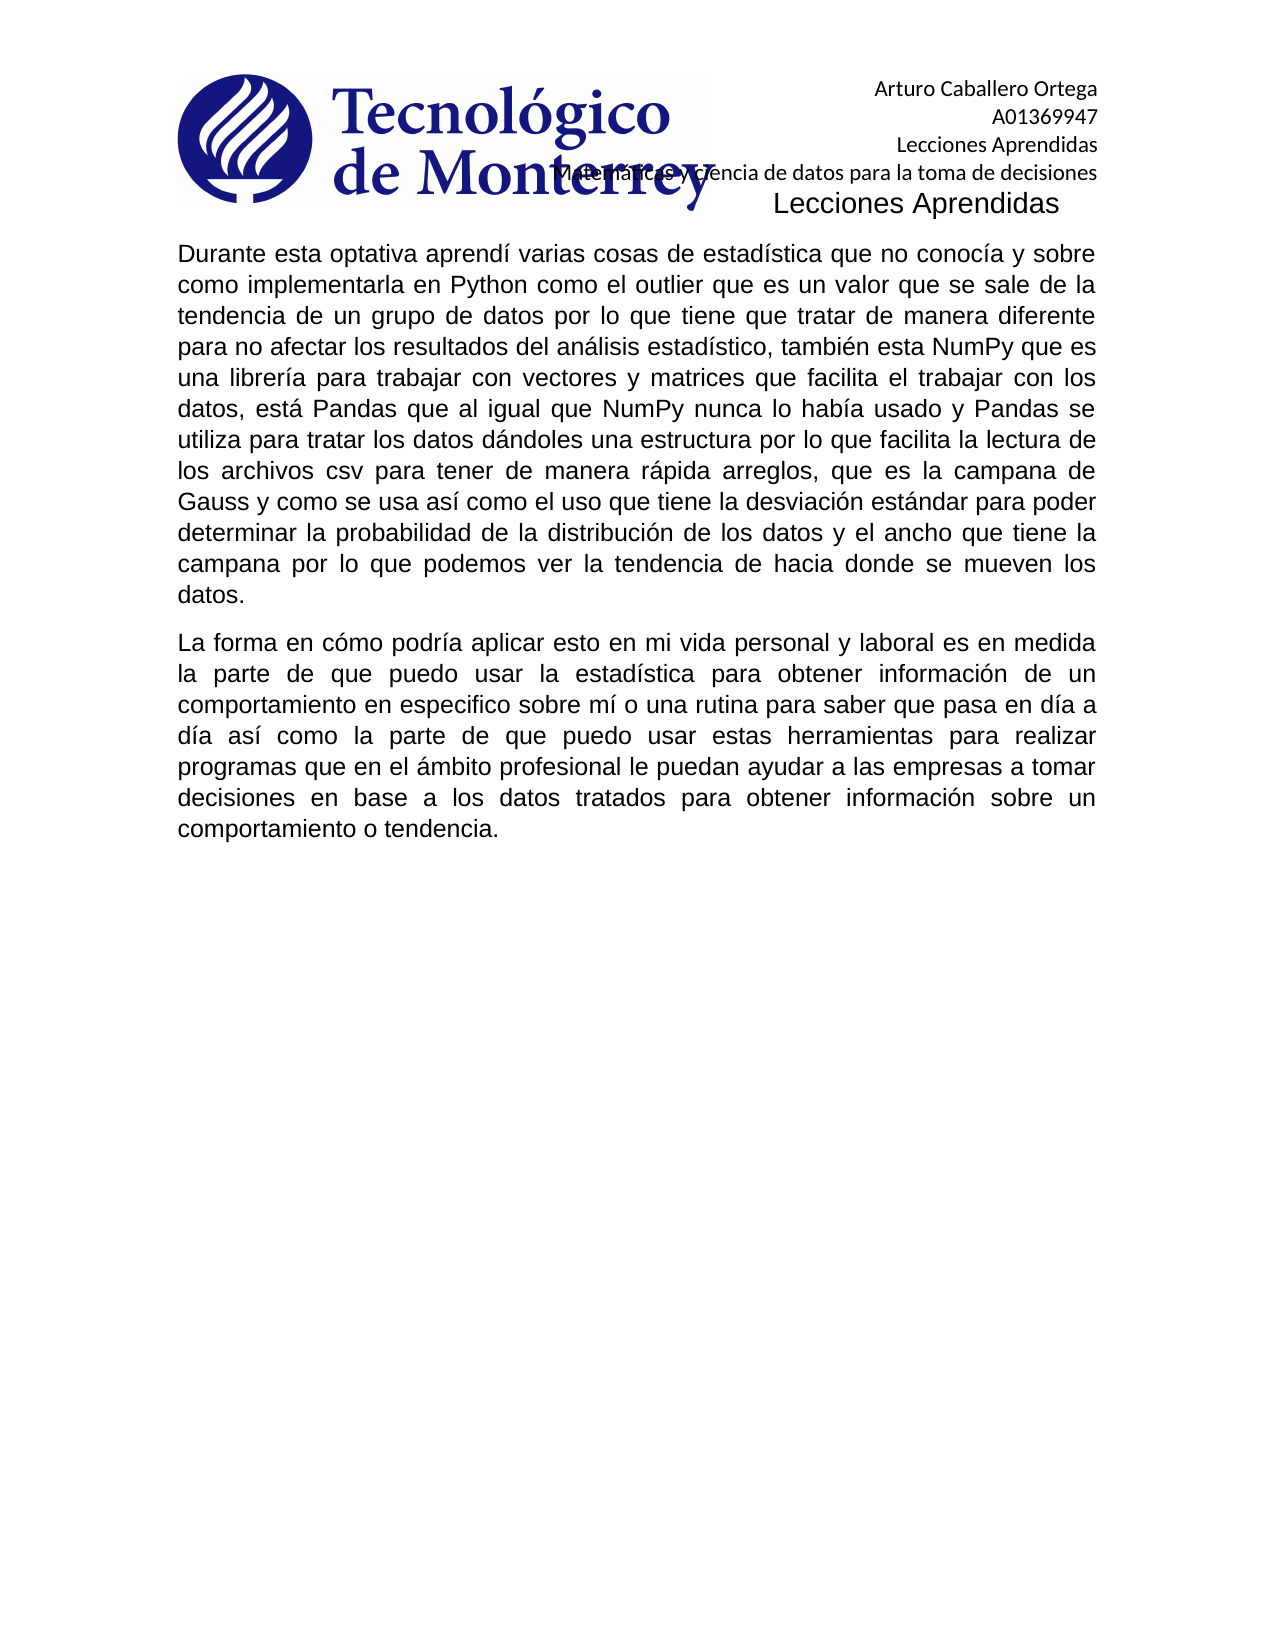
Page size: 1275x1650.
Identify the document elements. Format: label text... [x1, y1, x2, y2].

text La forma en cómo podría aplicar esto en mi vida personal y laboral es en medida la parte de que puedo usar la estadística para obtener información de un comportamiento en especifico sobre mí o una rutina para saber que pasa en día a día así como la parte de que puedo usar estas herramientas para realizar programas que en el ámbito profesional le puedan ayudar a las empresas a tomar decisiones en base a los datos tratados para obtener información sobre un comportamiento o tendencia. [177, 628, 1098, 843]
picture [177, 74, 716, 186]
text Durante esta optativa aprendí varias cosas de estadística que no conocía y sobre como implementarla en Python como el outlier que es un valor que se sale de la tendencia de un grupo de datos por lo que tiene que tratar de manera diferente para no afectar los resultados del análisis estadístico, también esta NumPy que es una librería para trabajar con vectores y matrices que facilita el trabajar con los datos, está Pandas que al igual que NumPy nunca lo había usado y Pandas se utiliza para tratar los datos dándoles una estructura por lo que facilita la lectura de los archivos csv para tener de manera rápida arreglos, que es la campana de Gauss y como se usa así como el uso que tiene la desviación estándar para poder determinar la probabilidad de la distribución de los datos y el ancho que tiene la campana por lo que podemos ver la tendencia de hacia donde se mueven los datos. [177, 239, 1098, 609]
text Lecciones Aprendidas [177, 186, 1098, 219]
